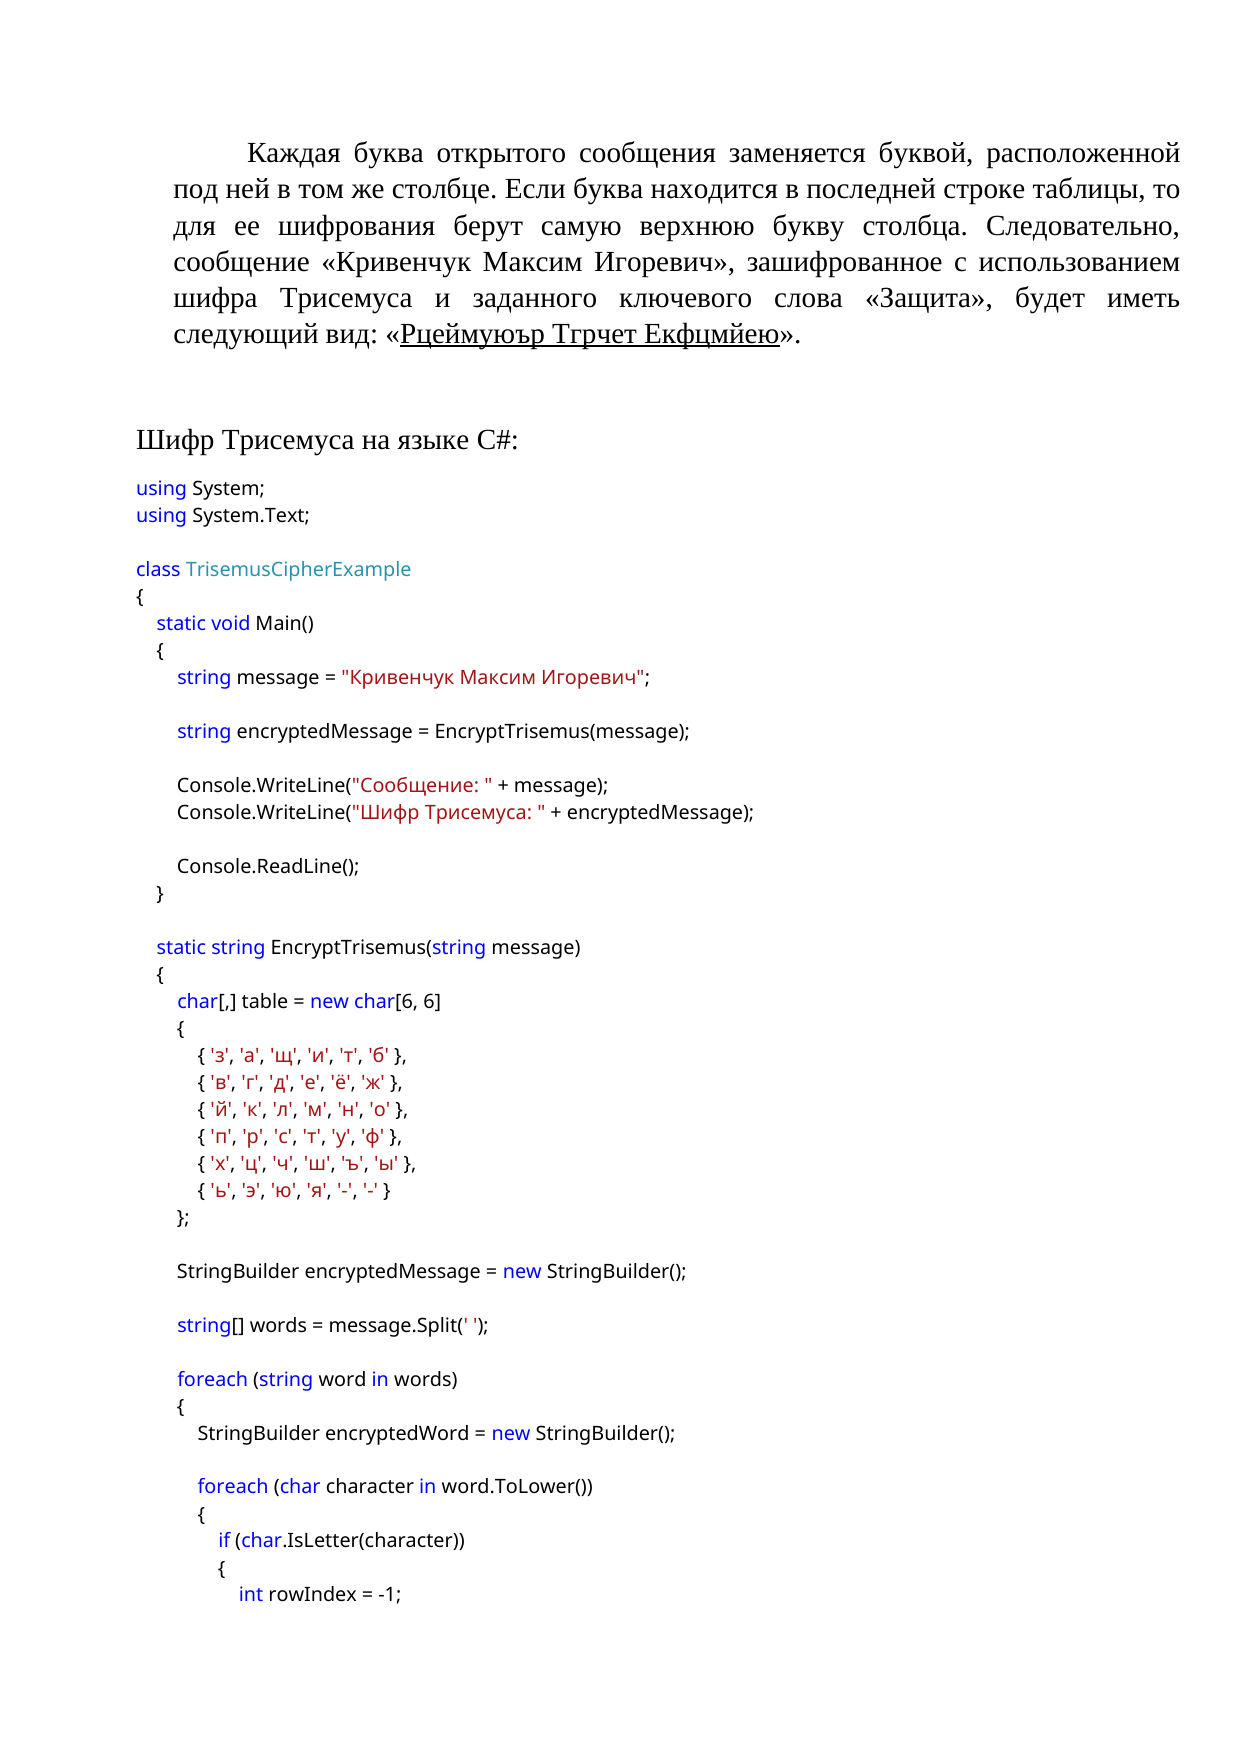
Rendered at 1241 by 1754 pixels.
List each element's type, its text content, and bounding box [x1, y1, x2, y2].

text { [136, 636, 1181, 663]
text Console.ReadLine(); [136, 852, 1181, 879]
text { 'ь', 'э', 'ю', 'я', '-', '-' } [136, 1176, 1181, 1203]
text { 'п', 'р', 'с', 'т', 'у', 'ф' }, [136, 1122, 1181, 1149]
text string[] words = message.Split(' '); [136, 1311, 1181, 1338]
text Шифр Трисемуса на языке C#: [136, 422, 1181, 455]
text class TrisemusCipherExample [136, 556, 1181, 582]
text } [136, 879, 1181, 906]
text using System; [136, 474, 1181, 502]
text Console.WriteLine("Шифр Трисемуса: " + encryptedMessage); [136, 798, 1181, 825]
text foreach (string word in words) [136, 1365, 1181, 1392]
text { [136, 960, 1181, 987]
text string message = "Кривенчук Максим Игоревич"; [136, 663, 1181, 690]
text { [136, 1500, 1181, 1527]
text StringBuilder encryptedMessage = new StringBuilder(); [136, 1257, 1181, 1284]
text Console.WriteLine("Сообщение: " + message); [136, 771, 1181, 798]
text { 'в', 'г', 'д', 'е', 'ё', 'ж' }, [136, 1068, 1181, 1095]
text { [136, 1554, 1181, 1581]
text StringBuilder encryptedWord = new StringBuilder(); [136, 1419, 1181, 1446]
text { 'й', 'к', 'л', 'м', 'н', 'о' }, [136, 1095, 1181, 1122]
text if (char.IsLetter(character)) [136, 1527, 1181, 1554]
text using System.Text; [136, 502, 1181, 528]
text static void Main() [136, 609, 1181, 636]
text char[,] table = new char[6, 6] [136, 987, 1181, 1014]
text }; [136, 1203, 1181, 1230]
text { [136, 1014, 1181, 1041]
text string encryptedMessage = EncryptTrisemus(message); [136, 717, 1181, 744]
text { [136, 582, 1181, 609]
text { [136, 1392, 1181, 1419]
text { 'х', 'ц', 'ч', 'ш', 'ъ', 'ы' }, [136, 1149, 1181, 1176]
text foreach (char character in word.ToLower()) [136, 1473, 1181, 1500]
text int rowIndex = -1; [136, 1581, 1181, 1608]
text Каждая буква открытого сообщения заменяется буквой, расположенной под ней в том же столбце. Если буква находится в последней строке таблицы, то для ее шифрования берут самую верхнюю букву столбца. Следовательно, сообщение «Кривенчук Максим Игоревич», зашифрованное с использованием шифра Трисемуса и заданного ключевого слова «Защита», будет иметь следующий вид: «Рцеймуюър Тгрчет Екфцмйею». [173, 135, 1181, 350]
text { 'з', 'а', 'щ', 'и', 'т', 'б' }, [136, 1041, 1181, 1068]
text static string EncryptTrisemus(string message) [136, 933, 1181, 960]
